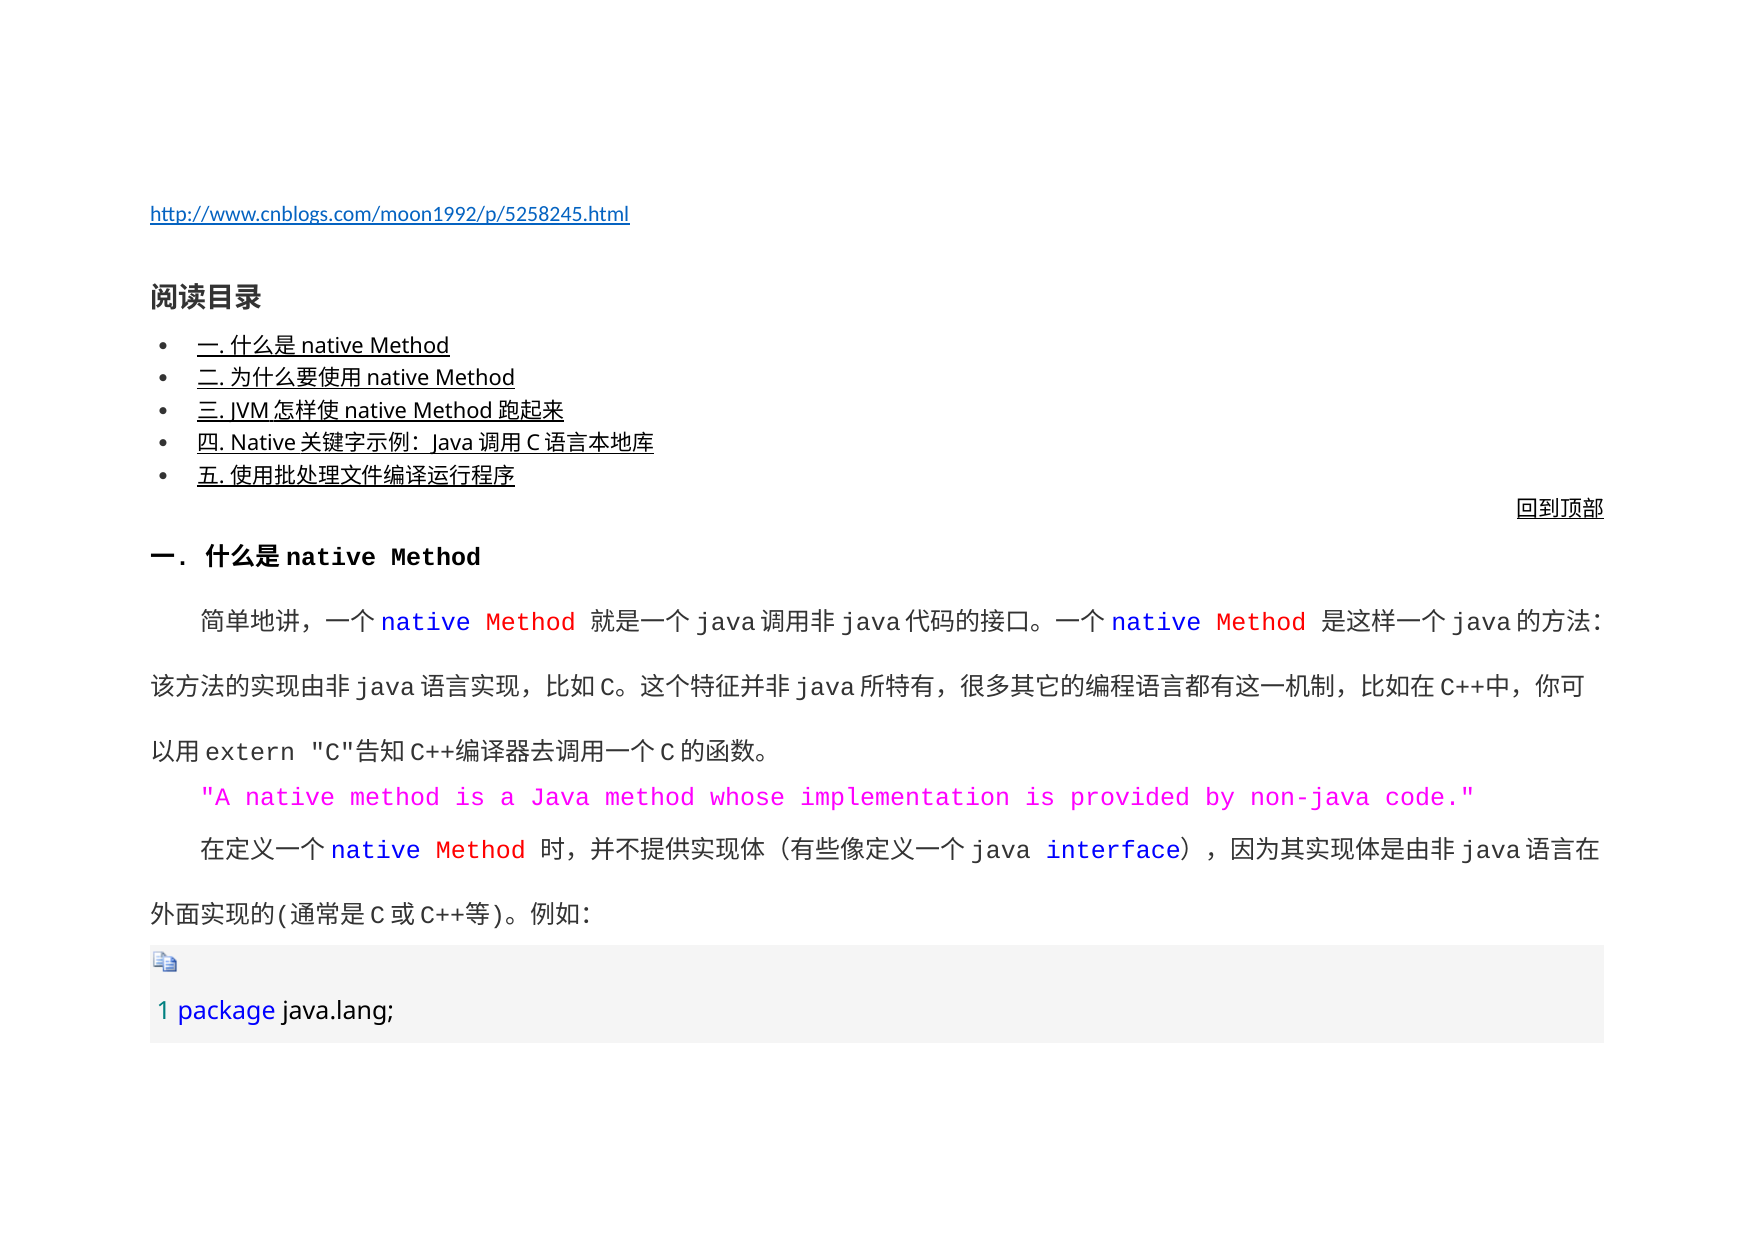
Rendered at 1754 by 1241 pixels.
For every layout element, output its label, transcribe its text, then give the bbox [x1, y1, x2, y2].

list 一. 什么是 native Method [159, 328, 1604, 360]
list 五. 使用批处理文件编译运行程序 [159, 458, 1604, 490]
text http://www.cnblogs.com/moon1992/p/5258245.html [150, 198, 1604, 230]
text 在定义一个 native Method 时，并不提供实现体（有些像定义一个java interface），因为其实现体是由非java语言在外面实现的(通常是C或C++等)。例如： [150, 815, 1604, 945]
text 回到顶部 [150, 490, 1604, 523]
list 二. 为什么要使用 native Method [159, 360, 1604, 393]
text 1 package java.lang; [150, 978, 1604, 1043]
list 四. Native关键字示例：Java调用C语言本地库 [159, 425, 1604, 458]
subtitle 一. 什么是 native Method [150, 523, 1604, 588]
list 三. JVM怎样使 native Method 跑起来 [159, 393, 1604, 425]
text 阅读目录 [150, 263, 1604, 328]
text "A native method is a Java method whose implementation is provided by non-java code." [150, 783, 1604, 815]
text 简单地讲，一个 native Method 就是一个java调用非java代码的接口。一个 native Method 是这样一个java的方法：该方法的实现由非java语言实现，比如C。这个特征并非java所特有，很多其它的编程语言都有这一机制，比如在C++中，你可以用extern "C"告知C++编译器去调用一个C的函数。 [150, 588, 1604, 783]
picture [150, 945, 182, 977]
